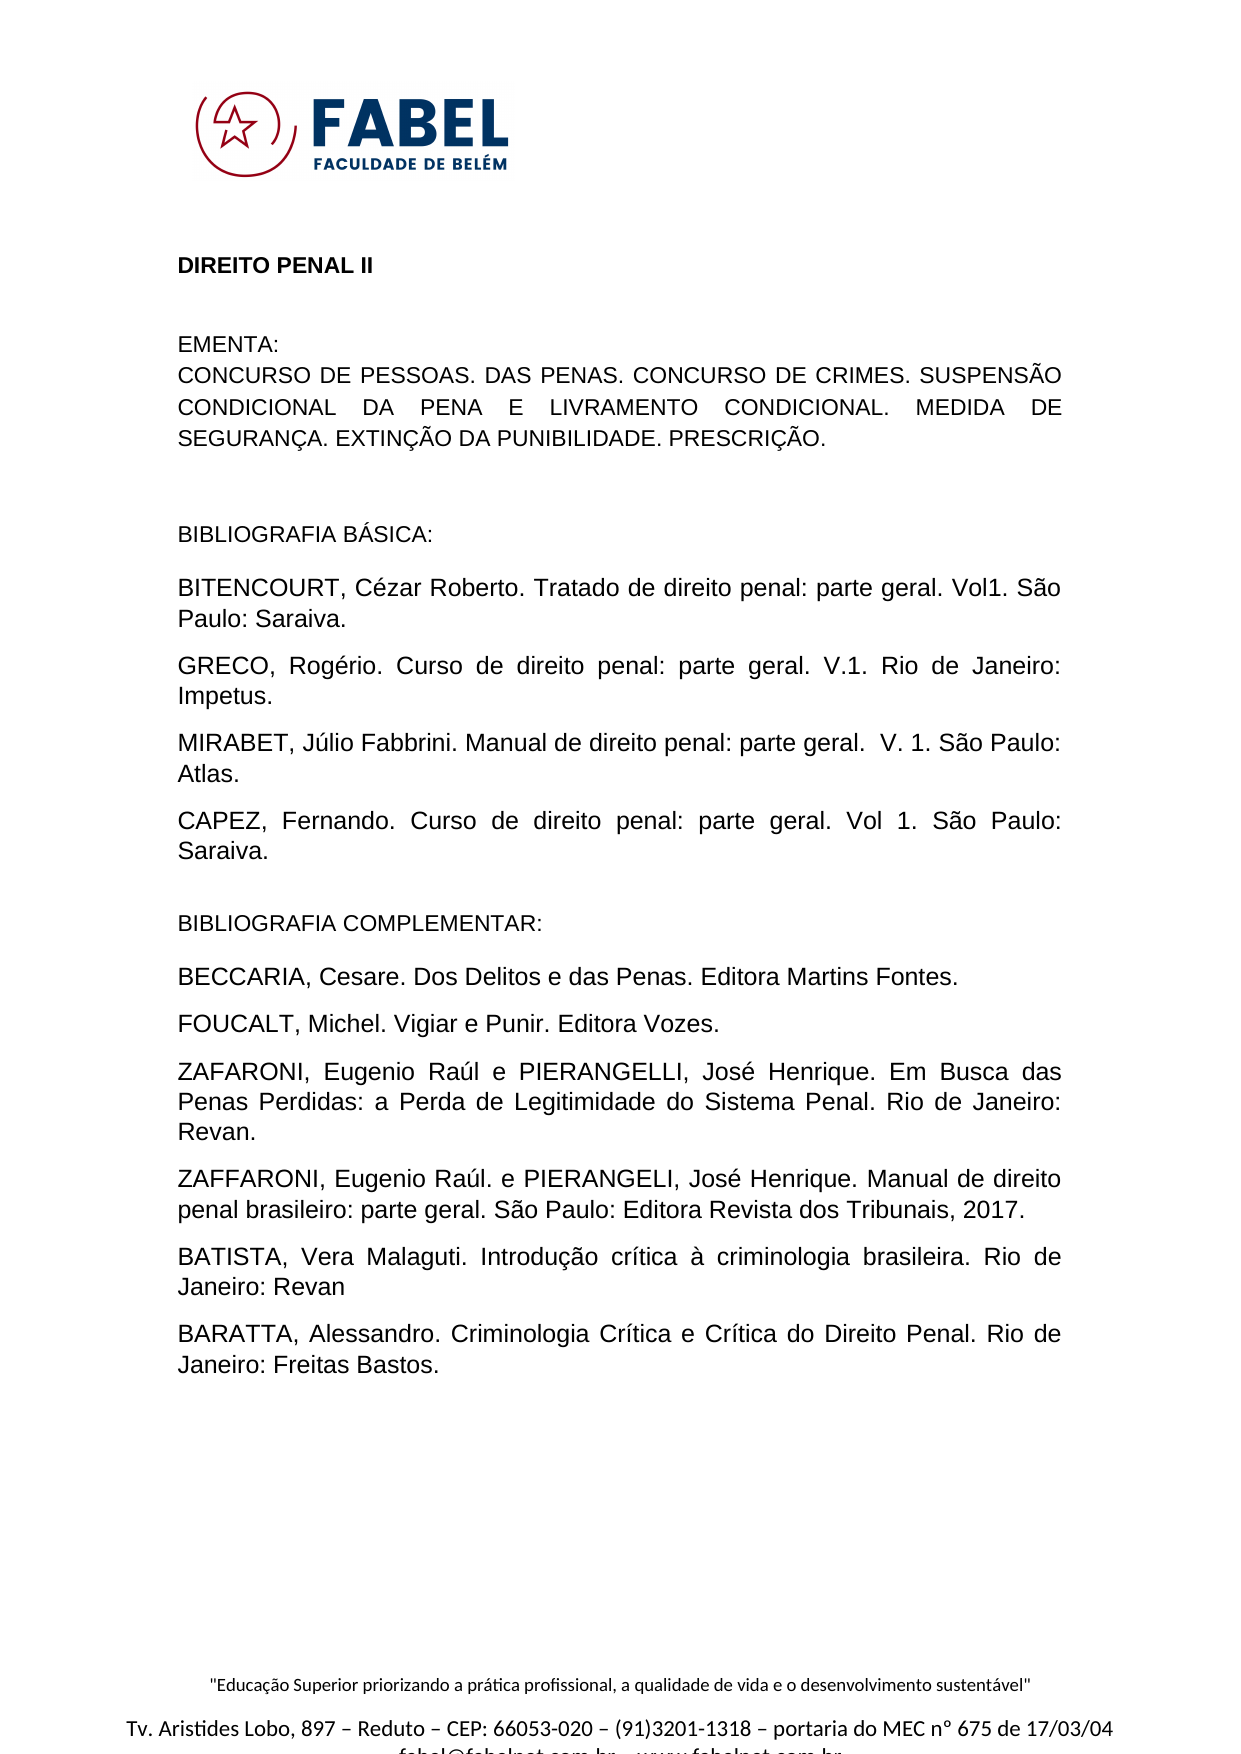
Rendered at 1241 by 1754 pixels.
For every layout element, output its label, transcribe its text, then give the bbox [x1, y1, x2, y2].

text CONCURSO DE PESSOAS. DAS PENAS. CONCURSO DE CRIMES. SUSPENSÃO CONDICIONAL DA PENA E LIVRAMENTO CONDICIONAL. MEDIDA DE SEGURANÇA. EXTINÇÃO DA PUNIBILIDADE. PRESCRIÇÃO. [177, 357, 1063, 451]
text BECCARIA, Cesare. Dos Delitos e das Penas. Editora Martins Fontes. [177, 962, 1063, 991]
text ZAFARONI, Eugenio Raúl e PIERANGELLI, José Henrique. Em Busca das Penas Perdidas: a Perda de Legitimidade do Sistema Penal. Rio de Janeiro: Revan. [177, 1056, 1063, 1146]
text BITENCOURT, Cézar Roberto. Tratado de direito penal: parte geral. Vol1. São Paulo: Saraiva. [177, 573, 1063, 632]
text BIBLIOGRAFIA COMPLEMENTAR: [177, 909, 1063, 936]
text BIBLIOGRAFIA BÁSICA: [177, 521, 1063, 547]
text MIRABET, Júlio Fabbrini. Manual de direito penal: parte geral. V. 1. São Paulo: Atlas. [177, 728, 1063, 787]
text BARATTA, Alessandro. Criminologia Crítica e Crítica do Direito Penal. Rio de Janeiro: Freitas Bastos. [177, 1319, 1063, 1378]
text FOUCALT, Michel. Vigiar e Punir. Editora Vozes. [177, 1009, 1063, 1038]
text BATISTA, Vera Malaguti. Introdução crítica à criminologia brasileira. Rio de Janeiro: Revan [177, 1242, 1063, 1301]
text EMENTA: [177, 331, 1063, 357]
text GRECO, Rogério. Curso de direito penal: parte geral. V.1. Rio de Janeiro: Impetus. [177, 651, 1063, 710]
text CAPEZ, Fernando. Curso de direito penal: parte geral. Vol 1. São Paulo: Saraiva. [177, 806, 1063, 865]
text DIREITO PENAL II [177, 252, 1063, 278]
picture [192, 81, 515, 181]
text ZAFFARONI, Eugenio Raúl. e PIERANGELI, José Henrique. Manual de direito penal brasileiro: parte geral. São Paulo: Editora Revista dos Tribunais, 2017. [177, 1164, 1063, 1223]
